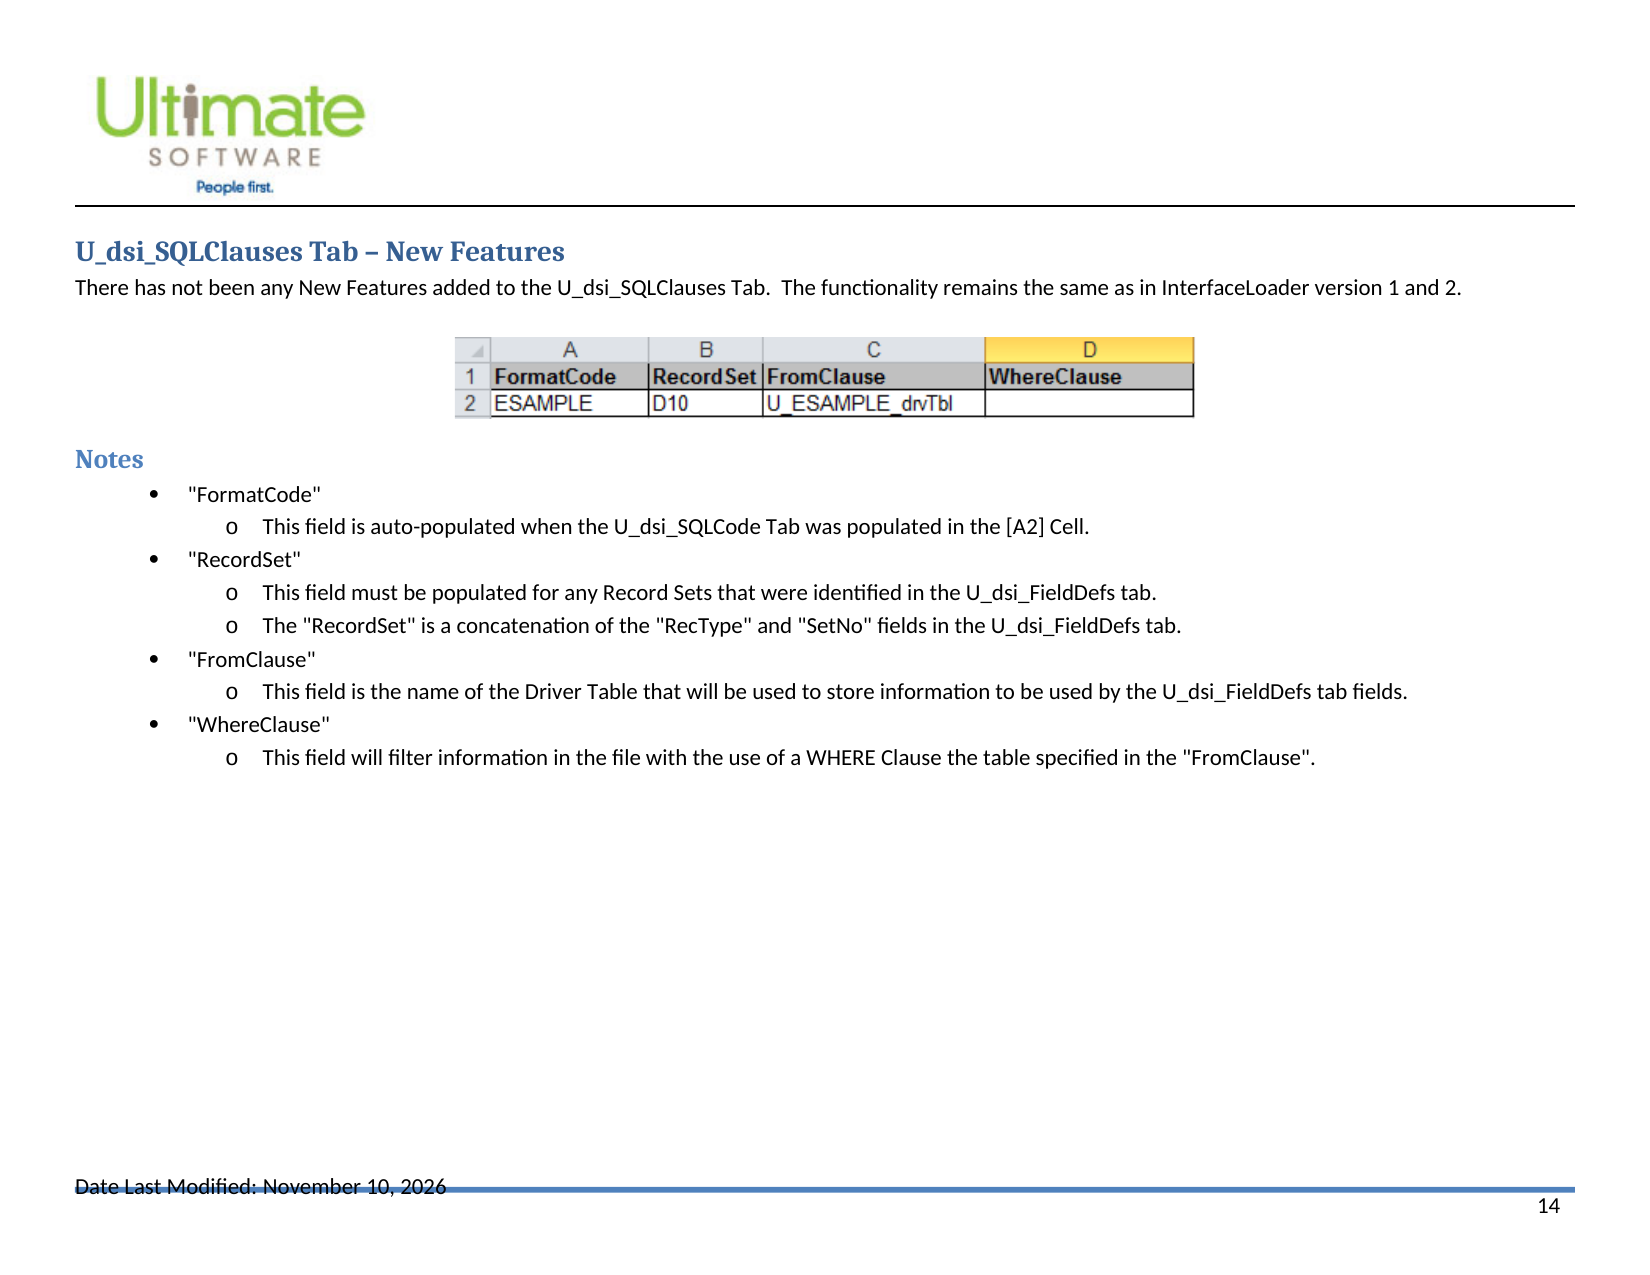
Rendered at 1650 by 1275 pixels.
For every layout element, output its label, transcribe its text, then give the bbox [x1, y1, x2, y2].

list "FormatCode" [150, 480, 1575, 508]
list This field must be populated for any Record Sets that were identified in the U_dsi_FieldDefs tab. [225, 578, 1575, 607]
list This field is the name of the Driver Table that will be used to store information to be used by the U_dsi_FieldDefs tab fields. [225, 677, 1575, 706]
text There has not been any New Features added to the U_dsi_SQLClauses Tab. The functionality remains the same as in InterfaceLoader version 1 and 2. [75, 273, 1575, 301]
picture [454, 337, 1196, 419]
list This field is auto-populated when the U_dsi_SQLCode Tab was populated in the [A2] Cell. [225, 512, 1575, 541]
list "WhereClause" [150, 710, 1575, 738]
subtitle Notes [75, 444, 1575, 475]
list This field will filter information in the file with the use of a WHERE Clause the table specified in the "FromClause". [225, 743, 1575, 772]
list "FromClause" [150, 645, 1575, 673]
list "RecordSet" [150, 545, 1575, 573]
list The "RecordSet" is a concatenation of the "RecType" and "SetNo" fields in the U_dsi_FieldDefs tab. [225, 611, 1575, 640]
subtitle U_dsi_SQLClauses Tab – New Features [75, 235, 1575, 268]
picture [75, 75, 433, 204]
